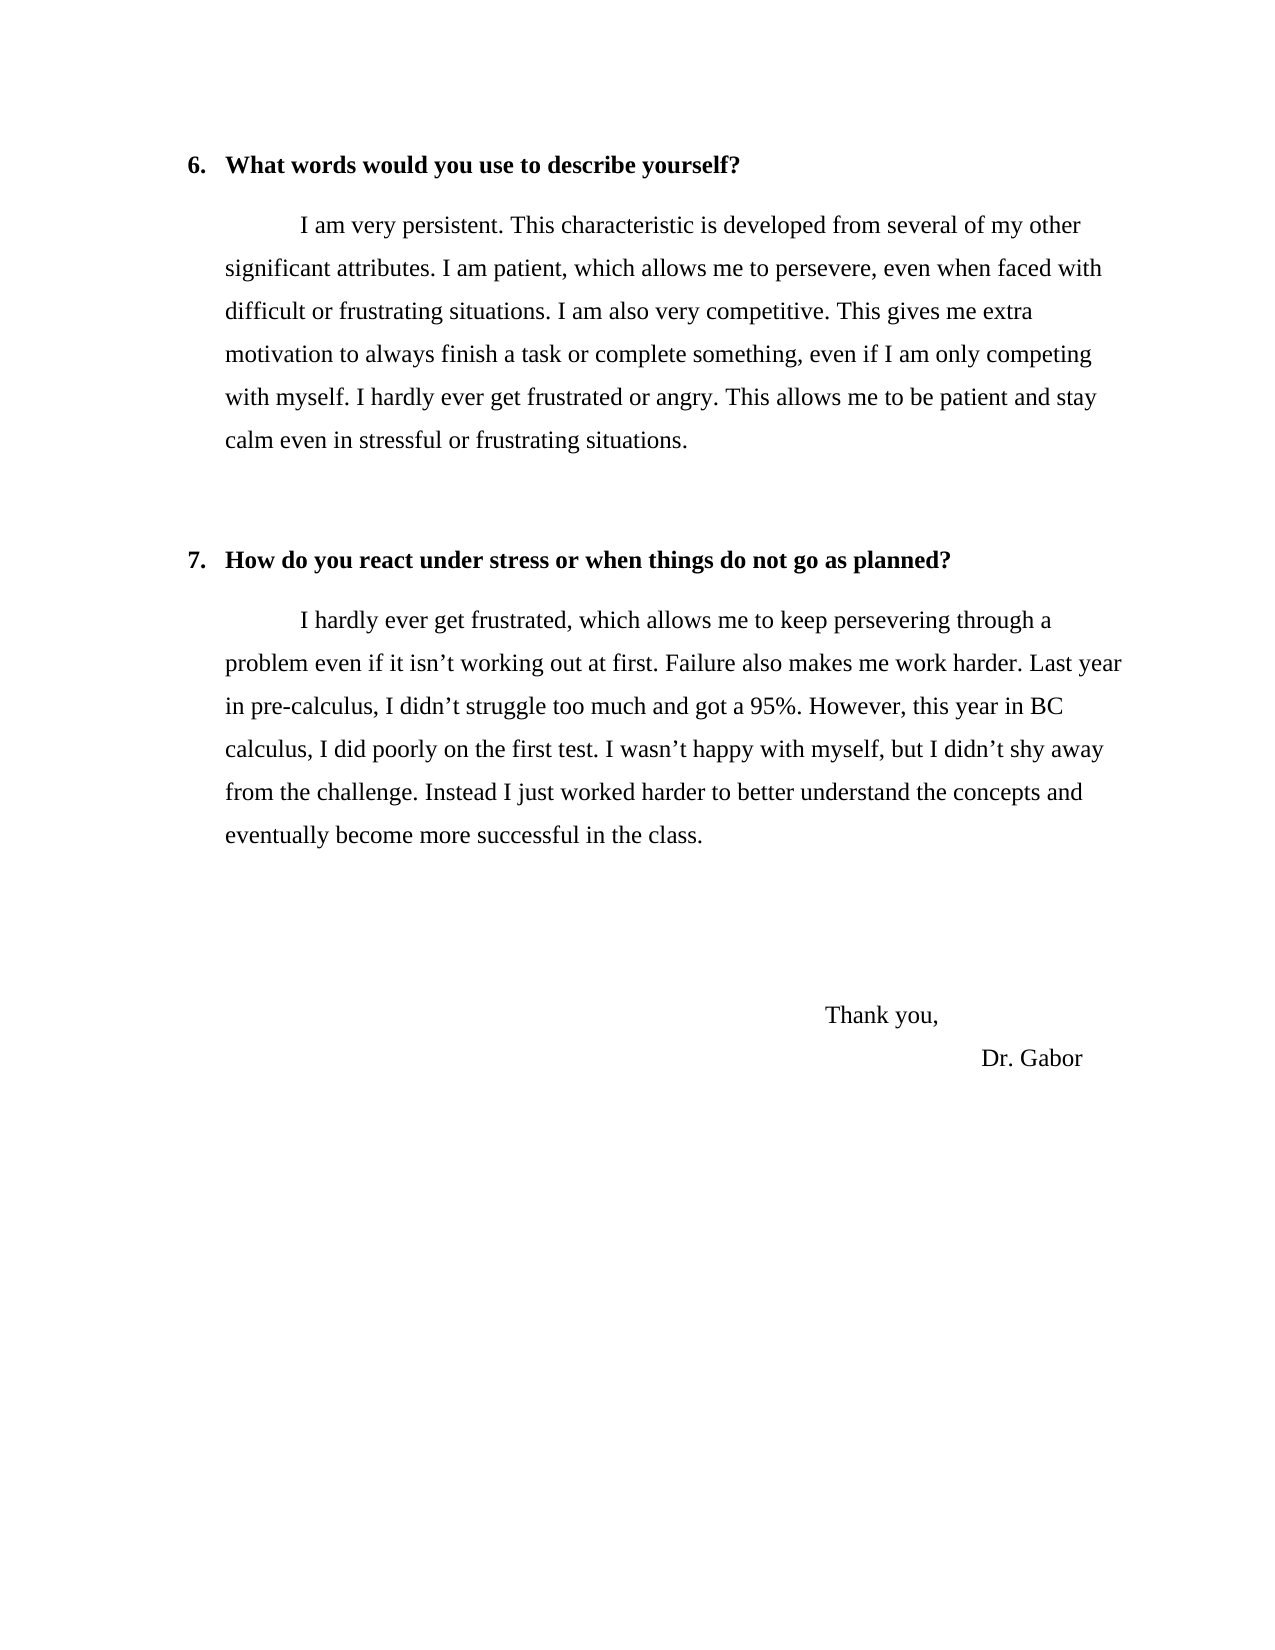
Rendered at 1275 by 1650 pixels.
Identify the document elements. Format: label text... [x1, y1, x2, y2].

text I am very persistent. This characteristic is developed from several of my other significant attributes. I am patient, which allows me to persevere, even when faced with difficult or frustrating situations. I am also very competitive. This gives me extra motivation to always finish a task or complete something, even if I am only competing with myself. I hardly ever get frustrated or angry. This allows me to be patient and stay calm even in stressful or frustrating situations. [225, 210, 1125, 454]
list How do you react under stress or when things do not go as planned? [187, 545, 1125, 574]
text I hardly ever get frustrated, which allows me to keep persevering through a problem even if it isn’t working out at first. Failure also makes me work harder. Last year in pre-calculus, I didn’t struggle too much and got a 95%. However, this year in BC calculus, I did poorly on the first test. I wasn’t happy with myself, but I didn’t shy away from the challenge. Instead I just worked harder to better understand the concepts and eventually become more successful in the class. [225, 605, 1125, 849]
text Thank you, Dr. Gabor [750, 1000, 1125, 1072]
list What words would you use to describe yourself? [187, 150, 1125, 179]
